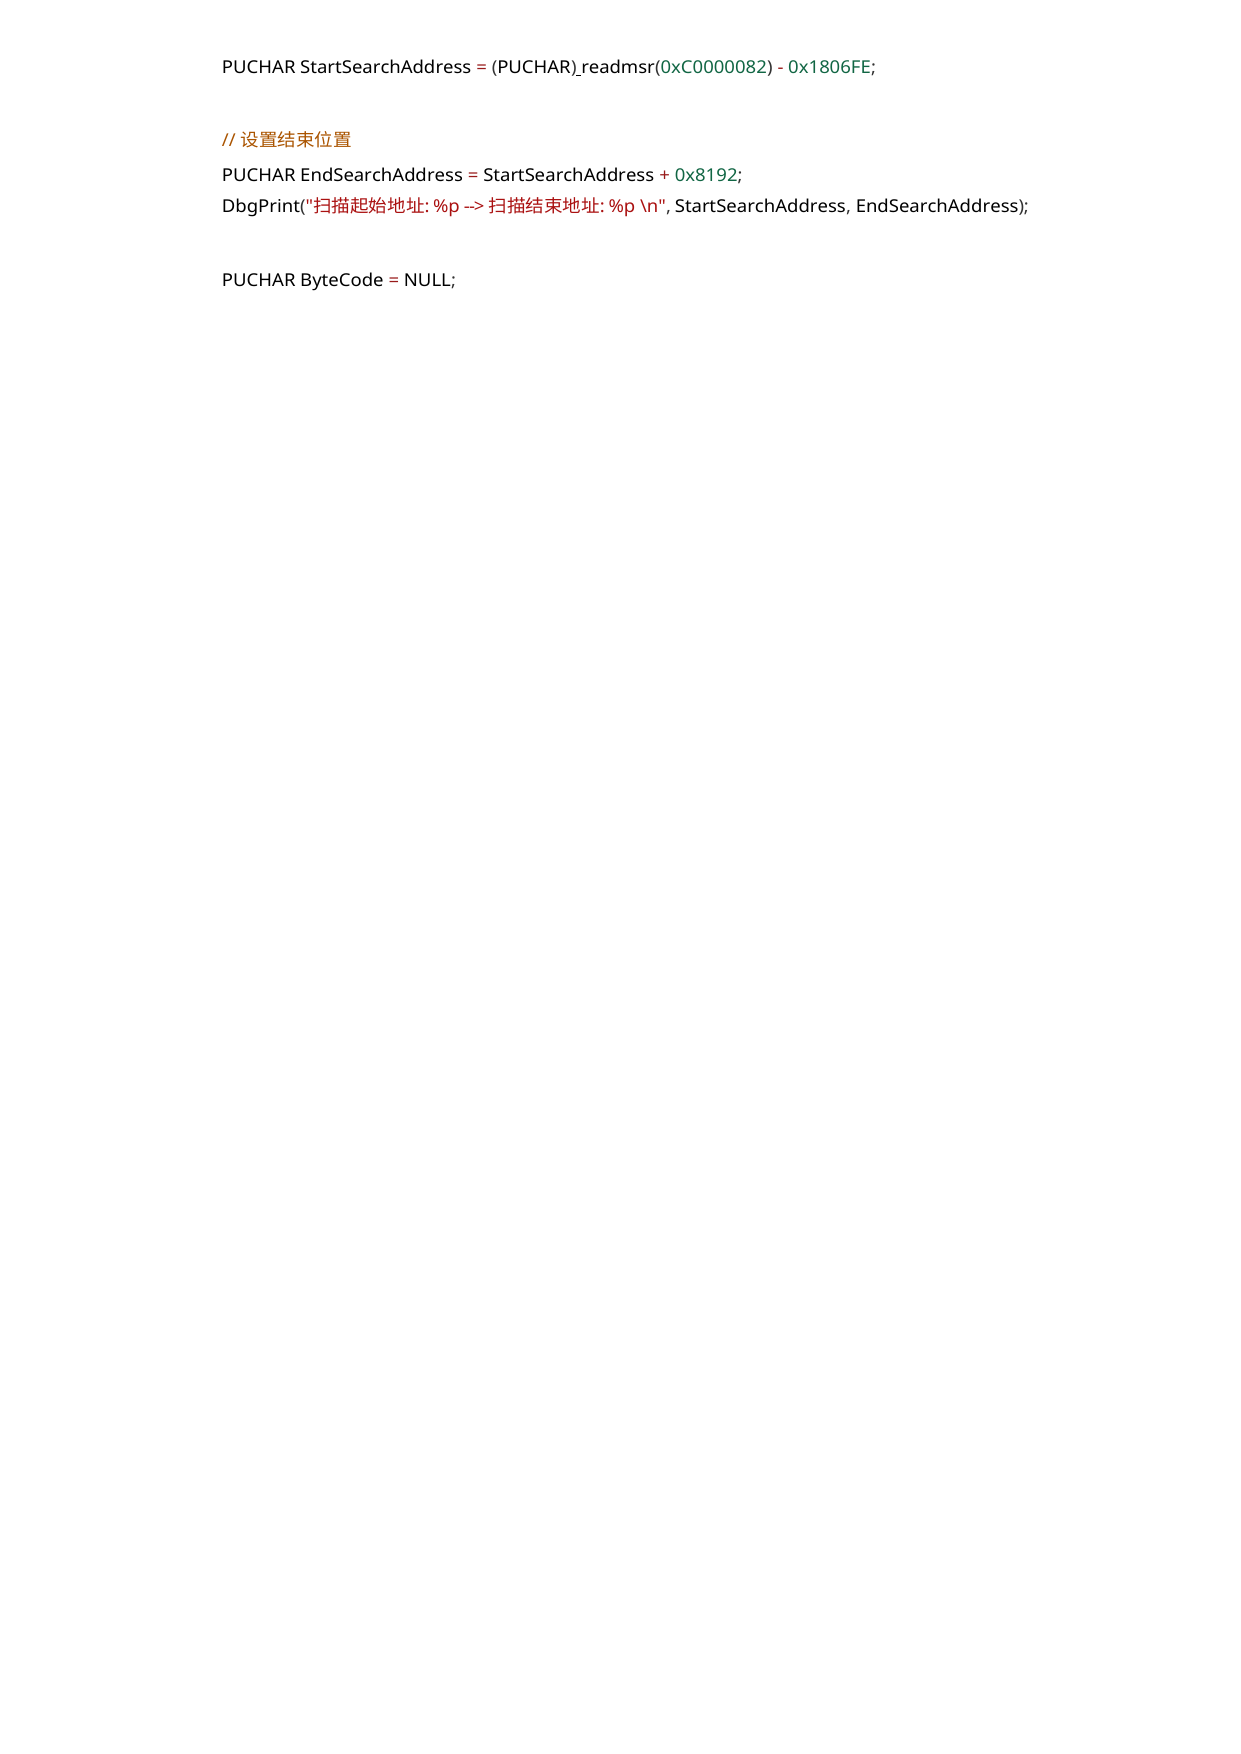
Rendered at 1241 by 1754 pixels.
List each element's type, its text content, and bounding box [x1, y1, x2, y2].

text PUCHAR EndSearchAddress = StartSearchAddress + 0x8192; [222, 162, 1096, 187]
text DbgPrint("扫描起始地址: %p --> 扫描结束地址: %p \n", StartSearchAddress, EndSearchAddress); [178, 193, 1096, 217]
text PUCHAR ByteCode = NULL; [222, 267, 1096, 291]
text // 设置结束位置 [222, 127, 1096, 152]
text PUCHAR StartSearchAddress = (PUCHAR) readmsr(0xC0000082) - 0x1806FE; [222, 54, 1096, 78]
